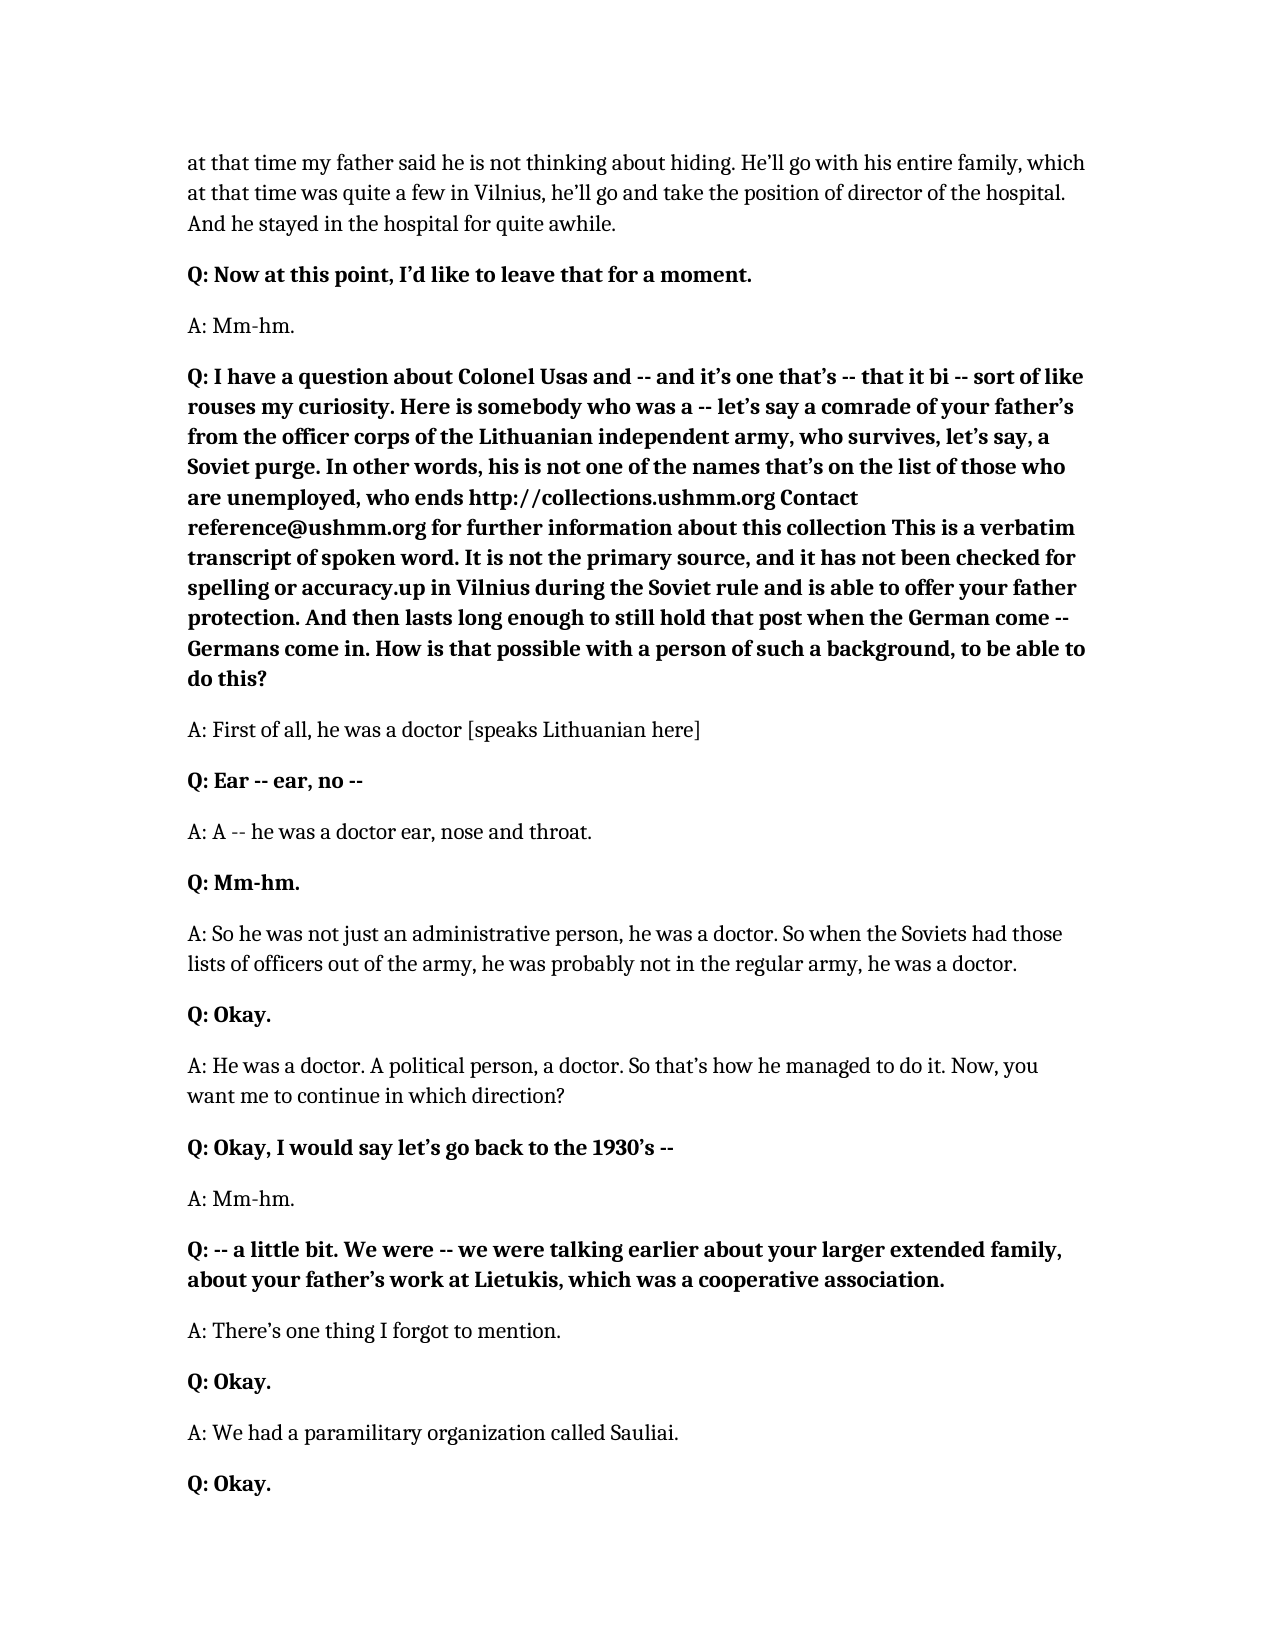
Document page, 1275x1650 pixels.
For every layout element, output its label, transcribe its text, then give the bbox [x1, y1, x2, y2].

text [187, 150, 1087, 237]
text A: Mm-hm. [187, 312, 1087, 339]
text A: Mm-hm. [187, 1185, 1087, 1212]
text Q: Okay, I would say let’s go back to the 1930’s -- [187, 1134, 1087, 1161]
text Q: Okay. [187, 1369, 1087, 1395]
text Q: Okay. [187, 1471, 1087, 1497]
text Q: Ear -- ear, no -- [187, 768, 1087, 794]
text Q: Mm-hm. [187, 870, 1087, 896]
text A: There’s one thing I forgot to mention. [187, 1318, 1087, 1344]
text A: A -- he was a doctor ear, nose and throat. [187, 819, 1087, 845]
text Q: Now at this point, I’d like to leave that for a moment. [187, 261, 1087, 288]
text Q: -- a little bit. We were -- we were talking earlier about your larger extended family, about your father’s work at Lietukis, which was a cooperative association. [187, 1236, 1087, 1293]
text A: First of all, he was a doctor [speaks Lithuanian here] [187, 717, 1087, 743]
text A: We had a paramilitary organization called Sauliai. [187, 1420, 1087, 1446]
text Q: I have a question about Colonel Usas and -- and it’s one that’s -- that it bi -- sort of like rouses my curiosity. Here is somebody who was a -- let’s say a comrade of your father’s from the officer corps of the Lithuanian independent army, who survives, let’s say, a Soviet purge. In other words, his is not one of the names that’s on the list of those who are unemployed, who ends http://collections.ushmm.org Contact reference@ushmm.org for further information about this collection This is a verbatim transcript of spoken word. It is not the primary source, and it has not been checked for spelling or accuracy.up in Vilnius during the Soviet rule and is able to offer your father protection. And then lasts long enough to still hold that post when the German come -- Germans come in. How is that possible with a person of such a background, to be able to do this? [187, 363, 1087, 692]
text A: He was a doctor. A political person, a doctor. So that’s how he managed to do it. Now, you want me to continue in which direction? [187, 1053, 1087, 1110]
text A: So he was not just an administrative person, he was a doctor. So when the Soviets had those lists of officers out of the army, he was probably not in the regular army, he was a doctor. [187, 921, 1087, 977]
text Q: Okay. [187, 1002, 1087, 1028]
